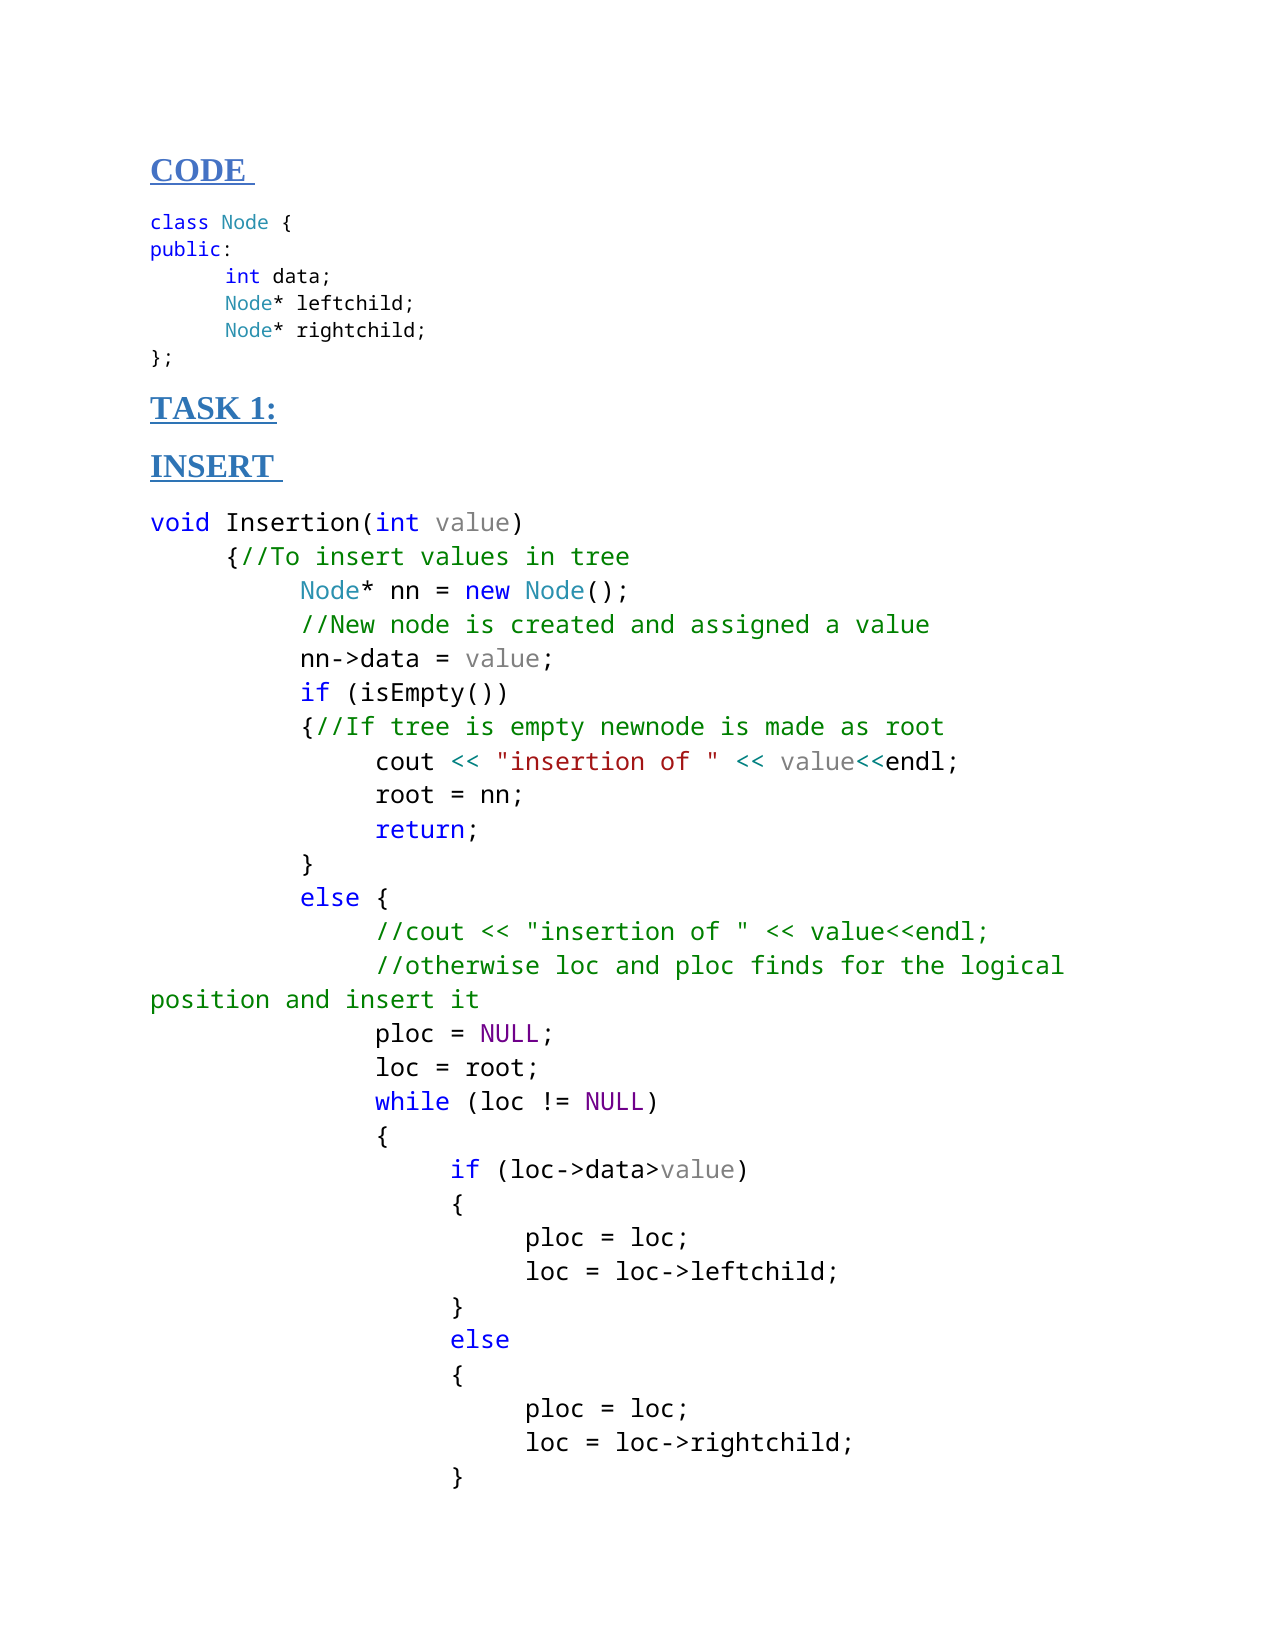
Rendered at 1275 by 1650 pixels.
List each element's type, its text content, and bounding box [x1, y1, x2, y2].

text { [150, 1356, 1125, 1390]
text } [150, 1288, 1125, 1322]
text nn->data = value; [150, 641, 1125, 675]
text Node* nn = new Node(); [150, 573, 1125, 607]
text cout << "insertion of " << value<<endl; [150, 743, 1125, 777]
text int data; [150, 262, 1125, 289]
text loc = root; [150, 1050, 1125, 1084]
text {//If tree is empty newnode is made as root [150, 709, 1125, 743]
text TASK 1: [150, 389, 1125, 427]
text INSERT [150, 447, 1125, 485]
text //cout << "insertion of " << value<<endl; [150, 913, 1125, 947]
text }; [150, 343, 1125, 370]
text class Node { [150, 208, 1125, 235]
text public: [150, 235, 1125, 262]
text if (isEmpty()) [150, 675, 1125, 709]
text } [150, 845, 1125, 879]
text else [150, 1322, 1125, 1356]
text { [150, 1118, 1125, 1152]
text loc = loc->rightchild; [150, 1424, 1125, 1458]
text root = nn; [150, 777, 1125, 811]
text ploc = loc; [150, 1220, 1125, 1254]
text return; [150, 811, 1125, 845]
text //New node is created and assigned a value [150, 607, 1125, 641]
text loc = loc->leftchild; [150, 1254, 1125, 1288]
text Node* rightchild; [150, 316, 1125, 343]
text {//To insert values in tree [150, 539, 1125, 573]
text if (loc->data>value) [150, 1152, 1125, 1186]
text CODE [150, 150, 1125, 188]
text else { [150, 879, 1125, 913]
text while (loc != NULL) [150, 1084, 1125, 1118]
text Node* leftchild; [150, 289, 1125, 316]
text //otherwise loc and ploc finds for the logical position and insert it [150, 947, 1125, 1016]
text ploc = NULL; [150, 1016, 1125, 1050]
text void Insertion(int value) [150, 505, 1125, 539]
text { [150, 1186, 1125, 1220]
text } [150, 1458, 1125, 1492]
text ploc = loc; [150, 1390, 1125, 1424]
